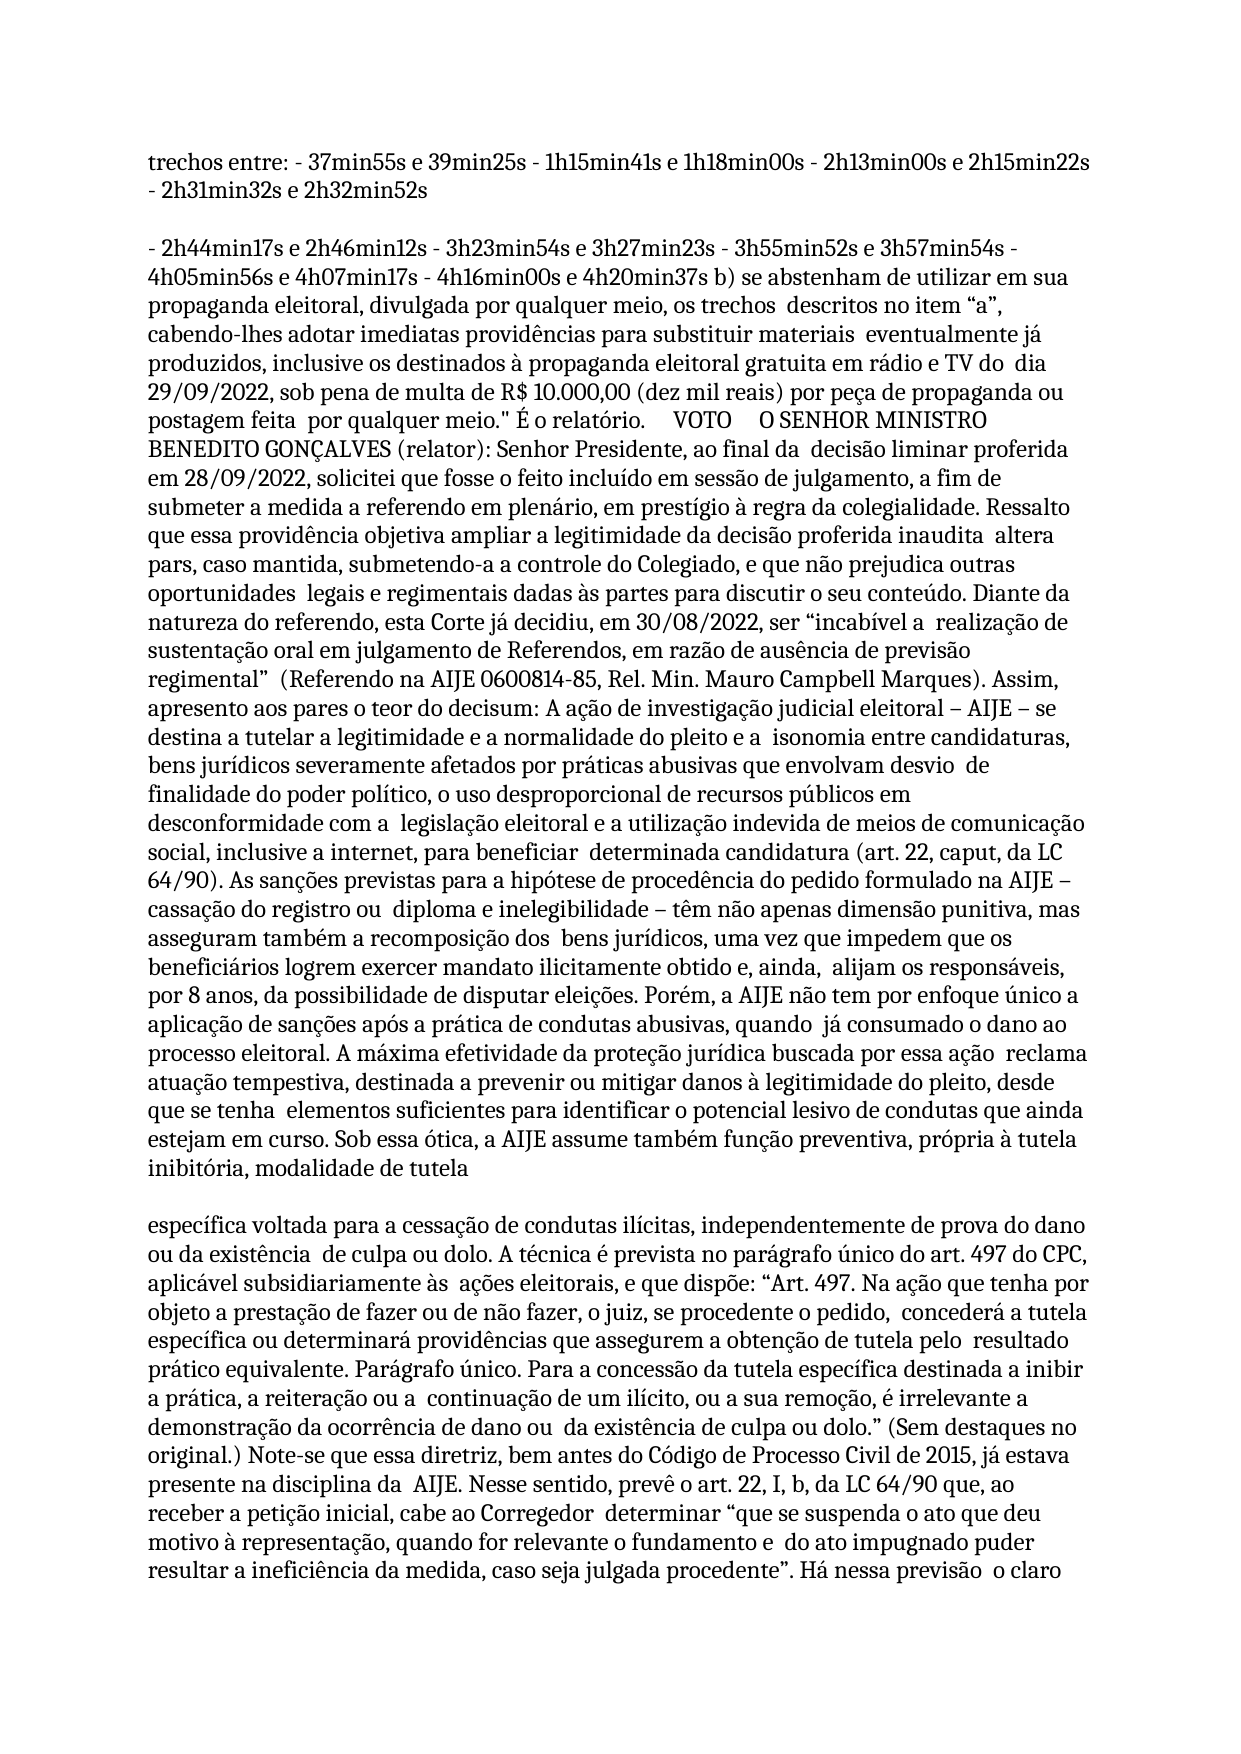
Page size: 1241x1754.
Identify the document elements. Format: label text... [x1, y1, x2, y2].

text - 2h44min17s e 2h46min12s - 3h23min54s e 3h27min23s - 3h55min52s e 3h57min54s - 4h05min56s e 4h07min17s - 4h16min00s e 4h20min37s b) se abstenham de utilizar em sua propaganda eleitoral, divulgada por qualquer meio, os trechos descritos no item “a”, cabendo-lhes adotar imediatas providências para substituir materiais eventualmente já produzidos, inclusive os destinados à propaganda eleitoral gratuita em rádio e TV do dia 29/09/2022, sob pena de multa de R$ 10.000,00 (dez mil reais) por peça de propaganda ou postagem feita por qualquer meio." É o relatório. VOTO O SENHOR MINISTRO BENEDITO GONÇALVES (relator): Senhor Presidente, ao final da decisão liminar proferida em 28/09/2022, solicitei que fosse o feito incluído em sessão de julgamento, a fim de submeter a medida a referendo em plenário, em prestígio à regra da colegialidade. Ressalto que essa providência objetiva ampliar a legitimidade da decisão proferida inaudita altera pars, caso mantida, submetendo-a a controle do Colegiado, e que não prejudica outras oportunidades legais e regimentais dadas às partes para discutir o seu conteúdo. Diante da natureza do referendo, esta Corte já decidiu, em 30/08/2022, ser “incabível a realização de sustentação oral em julgamento de Referendos, em razão de ausência de previsão regimental” (Referendo na AIJE 0600814-85, Rel. Min. Mauro Campbell Marques). Assim, apresento aos pares o teor do decisum: A ação de investigação judicial eleitoral – AIJE – se destina a tutelar a legitimidade e a normalidade do pleito e a isonomia entre candidaturas, bens jurídicos severamente afetados por práticas abusivas que envolvam desvio de finalidade do poder político, o uso desproporcional de recursos públicos em desconformidade com a legislação eleitoral e a utilização indevida de meios de comunicação social, inclusive a internet, para beneficiar determinada candidatura (art. 22, caput, da LC 64/90). As sanções previstas para a hipótese de procedência do pedido formulado na AIJE – cassação do registro ou diploma e inelegibilidade – têm não apenas dimensão punitiva, mas asseguram também a recomposição dos bens jurídicos, uma vez que impedem que os beneficiários logrem exercer mandato ilicitamente obtido e, ainda, alijam os responsáveis, por 8 anos, da possibilidade de disputar eleições. Porém, a AIJE não tem por enfoque único a aplicação de sanções após a prática de condutas abusivas, quando já consumado o dano ao processo eleitoral. A máxima efetividade da proteção jurídica buscada por essa ação reclama atuação tempestiva, destinada a prevenir ou mitigar danos à legitimidade do pleito, desde que se tenha elementos suficientes para identificar o potencial lesivo de condutas que ainda estejam em curso. Sob essa ótica, a AIJE assume também função preventiva, própria à tutela inibitória, modalidade de tutela [148, 234, 1093, 1183]
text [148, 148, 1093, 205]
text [148, 1211, 1093, 1585]
